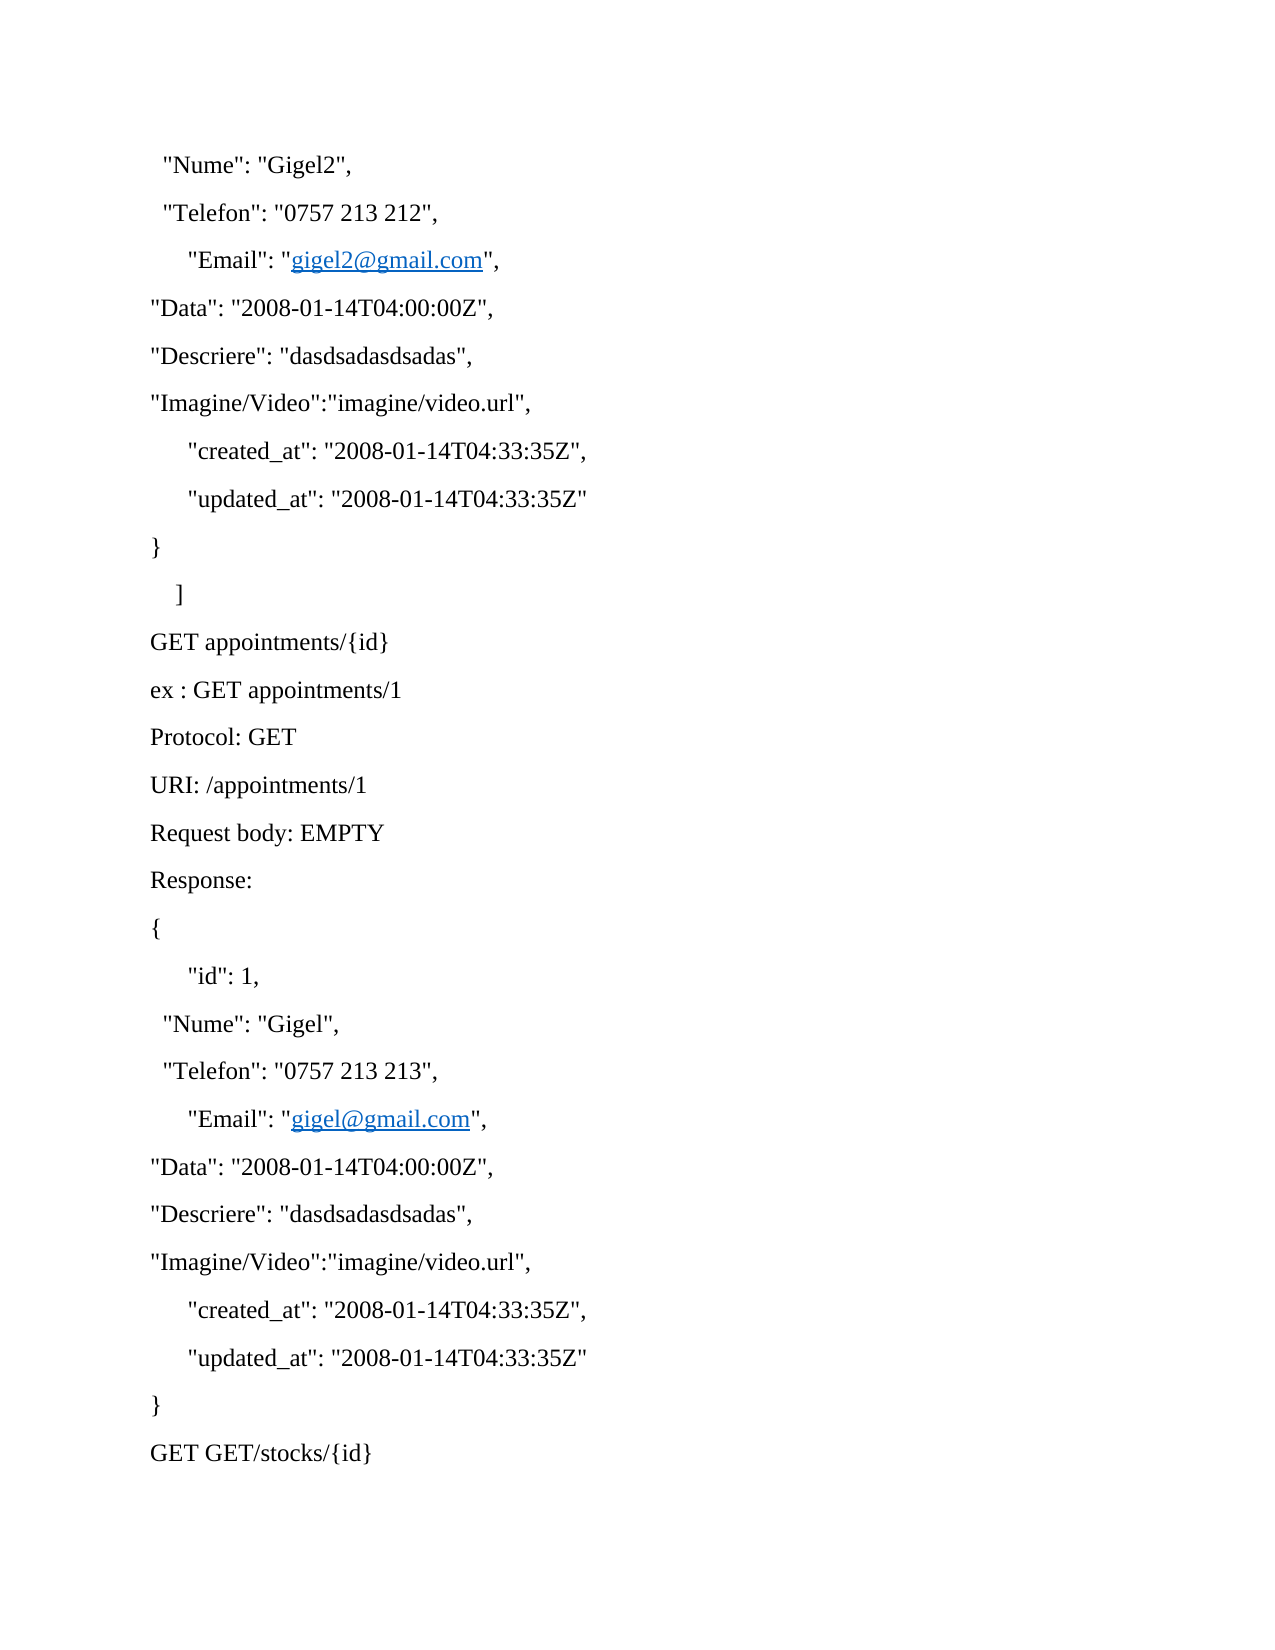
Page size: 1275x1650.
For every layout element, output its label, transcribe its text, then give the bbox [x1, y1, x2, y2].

text } [150, 532, 1125, 560]
text "Descriere": "dasdsadasdsadas", [150, 341, 1125, 369]
text } [150, 1390, 1125, 1419]
text "Telefon": "0757 213 212", [150, 198, 1125, 226]
text "Nume": "Gigel2", [150, 150, 1125, 179]
text "Imagine/Video":"imagine/video.url", [150, 388, 1125, 417]
text "Email": "gigel2@gmail.com", [150, 245, 1125, 274]
text { [150, 913, 1125, 942]
text ] [150, 579, 1125, 608]
text URI: /appointments/1 [150, 770, 1125, 799]
text "Data": "2008-01-14T04:00:00Z", [150, 1152, 1125, 1181]
text "Telefon": "0757 213 213", [150, 1056, 1125, 1085]
text "created_at": "2008-01-14T04:33:35Z", [150, 436, 1125, 465]
text "updated_at": "2008-01-14T04:33:35Z" [150, 484, 1125, 513]
text "id": 1, [150, 961, 1125, 990]
text "Data": "2008-01-14T04:00:00Z", [150, 293, 1125, 322]
text Request body: EMPTY [150, 818, 1125, 847]
text Protocol: GET [150, 722, 1125, 751]
text GET appointments/{id} [150, 627, 1125, 656]
text GET GET/stocks/{id} [150, 1438, 1125, 1467]
text "updated_at": "2008-01-14T04:33:35Z" [150, 1343, 1125, 1371]
text "created_at": "2008-01-14T04:33:35Z", [150, 1295, 1125, 1324]
text "Nume": "Gigel", [150, 1009, 1125, 1037]
text "Descriere": "dasdsadasdsadas", [150, 1199, 1125, 1228]
text Response: [150, 866, 1125, 894]
text "Imagine/Video":"imagine/video.url", [150, 1247, 1125, 1276]
text "Email": "gigel@gmail.com", [150, 1104, 1125, 1133]
text ex : GET appointments/1 [150, 675, 1125, 703]
